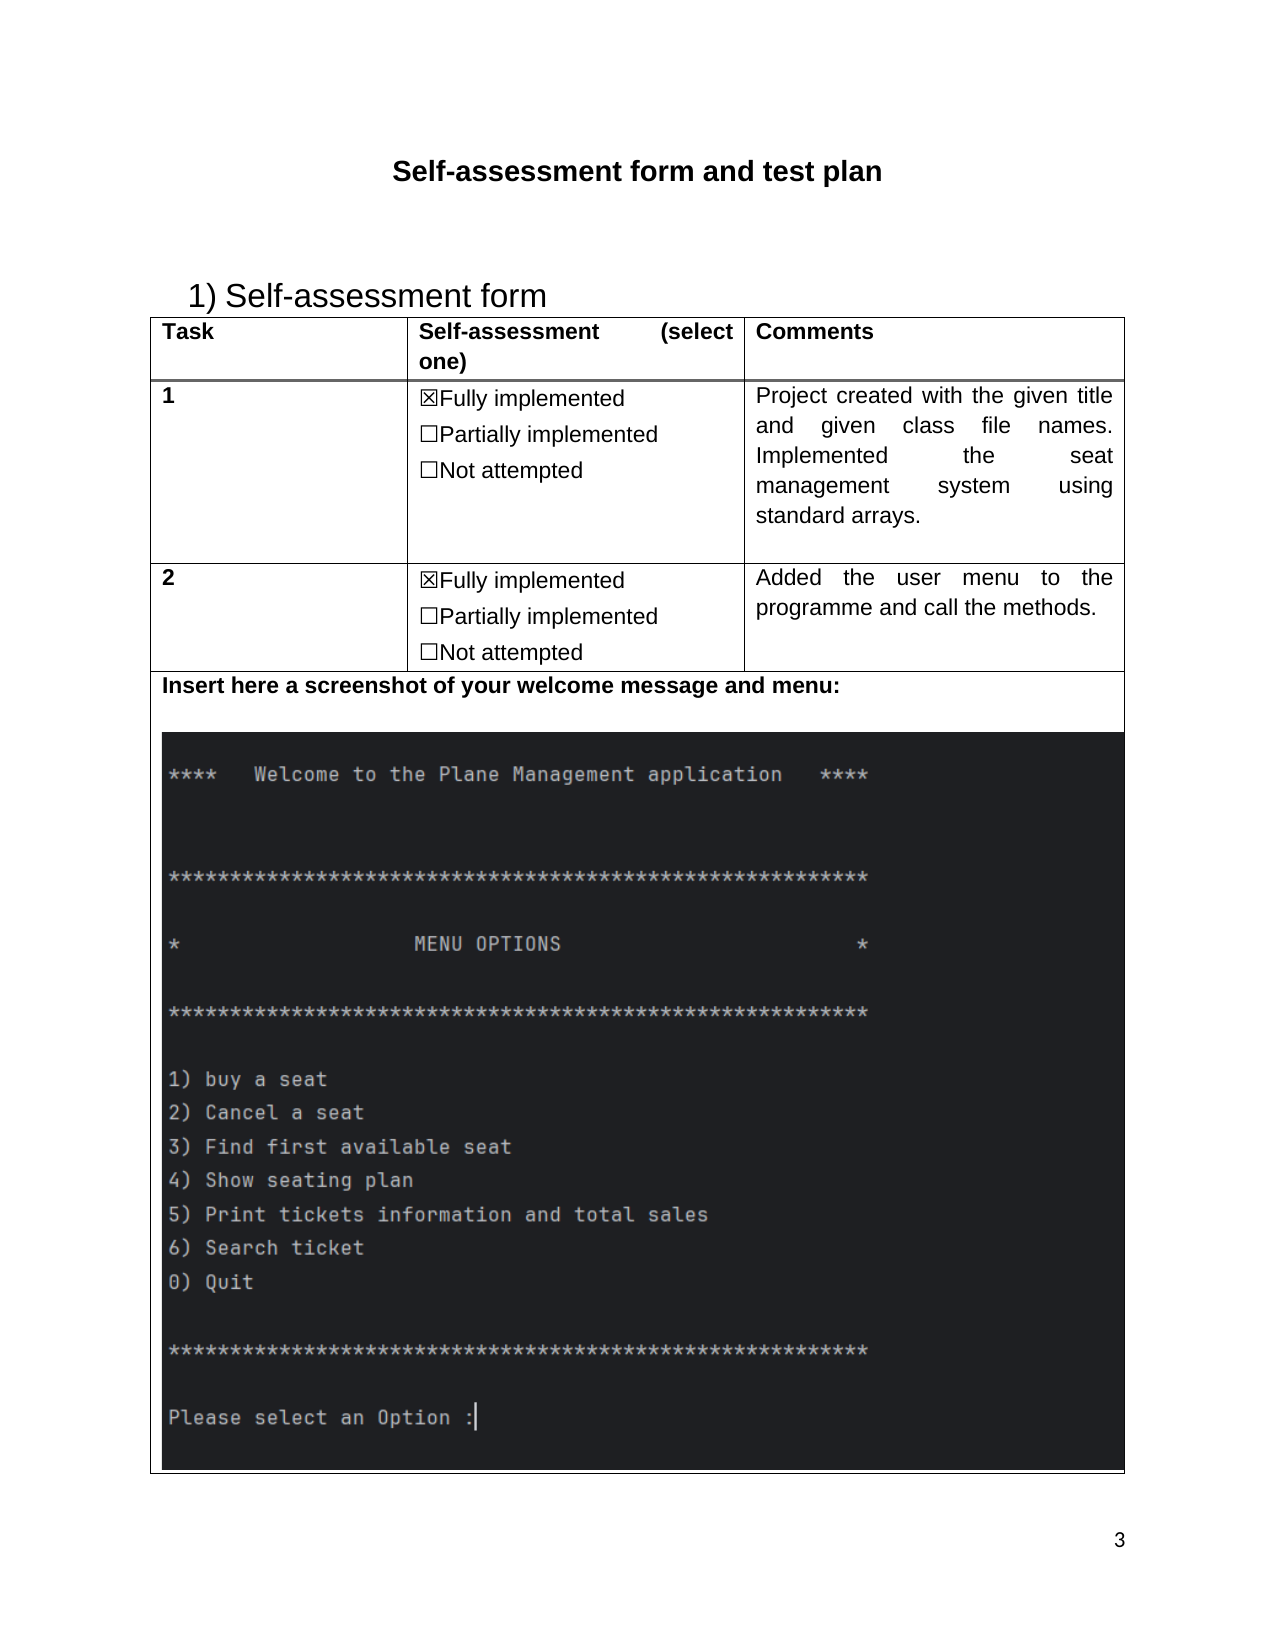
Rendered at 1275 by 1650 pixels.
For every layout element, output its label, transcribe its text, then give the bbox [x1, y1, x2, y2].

table_cell 1 [151, 382, 407, 563]
table_header Task [151, 318, 407, 378]
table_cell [151, 672, 1124, 1473]
table_header Comments [745, 318, 1124, 378]
table_cell 2 [151, 564, 407, 671]
table_cell Added the user menu to the programme and call the methods. [745, 564, 1124, 671]
table_cell Fully implemented Partially implemented Not attempted [408, 382, 744, 563]
subtitle Self-assessment form and test plan [150, 154, 1125, 188]
table_cell Project created with the given title and given class file names. Implemented the seat management system using standard arrays. [745, 382, 1124, 563]
table_header Self-assessment (select one) [408, 318, 744, 378]
table_cell Fully implemented Partially implemented Not attempted [408, 564, 744, 671]
picture [161, 732, 1125, 1470]
subtitle Self-assessment form [187, 276, 1125, 314]
